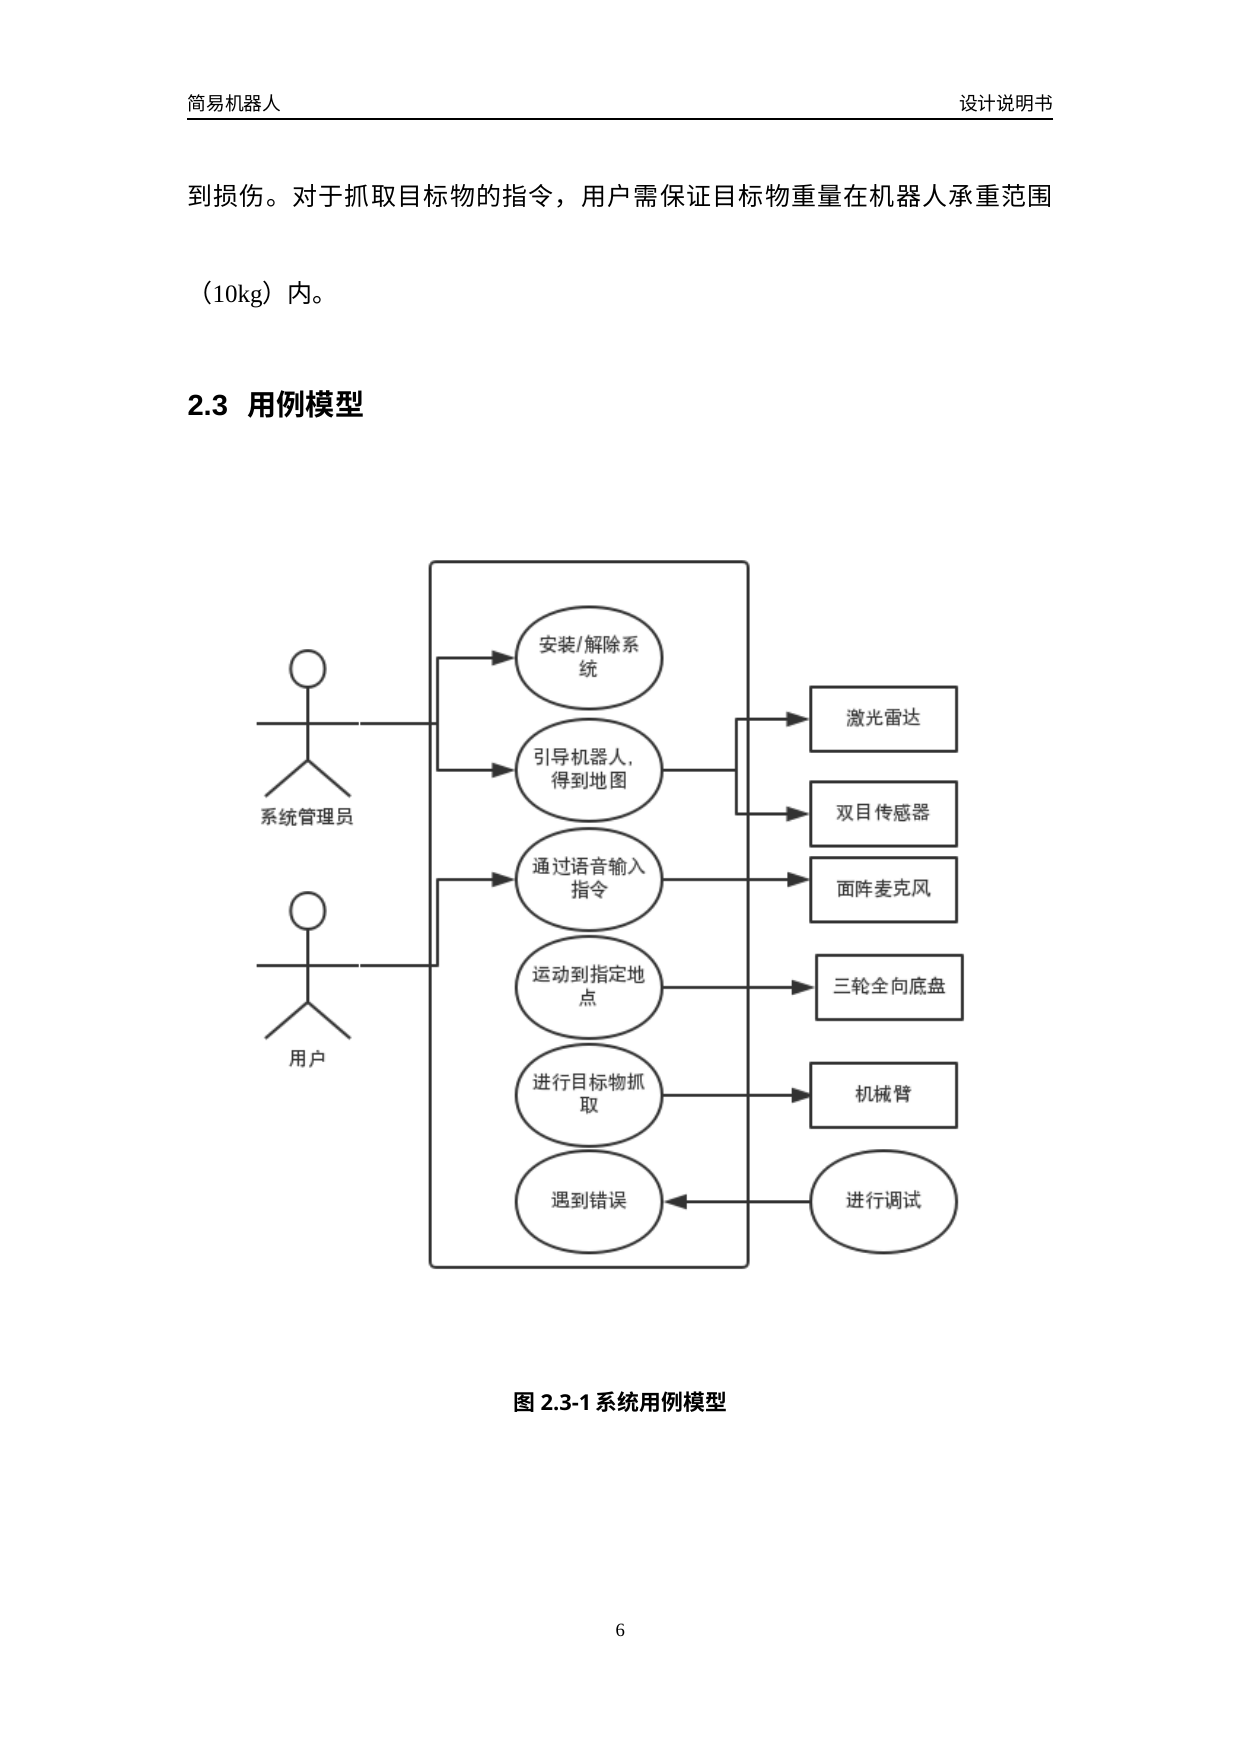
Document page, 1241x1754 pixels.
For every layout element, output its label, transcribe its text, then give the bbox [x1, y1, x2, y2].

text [187, 162, 1053, 324]
text 图 2.3-1系统用例模型 [187, 1384, 1053, 1417]
subtitle 用例模型 [187, 370, 1053, 435]
picture [187, 492, 1053, 1358]
